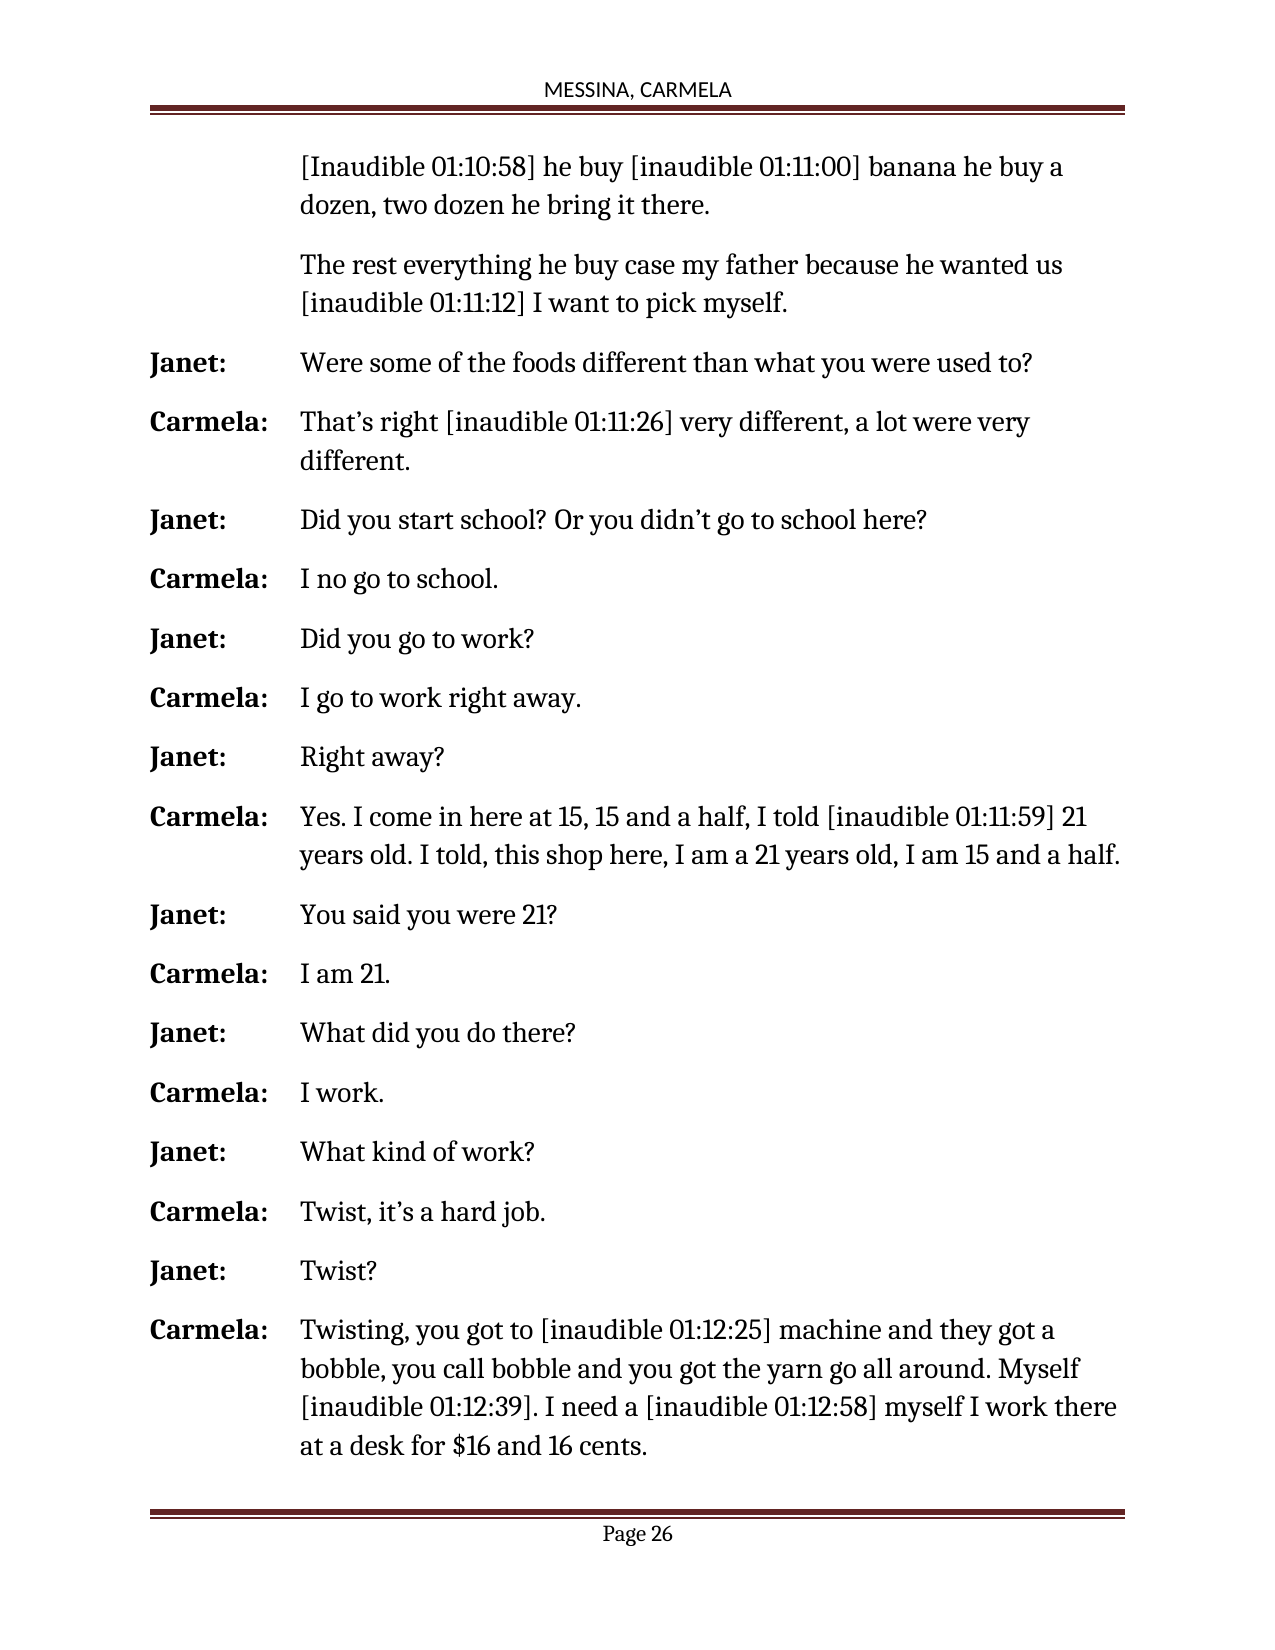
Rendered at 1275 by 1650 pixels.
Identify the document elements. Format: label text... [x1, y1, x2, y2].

text Carmela: I no go to school. [150, 562, 1125, 596]
text Janet: Twist? [150, 1254, 1125, 1288]
text Janet: What kind of work? [150, 1135, 1125, 1169]
text Carmela: I work. [150, 1076, 1125, 1109]
text Carmela: That’s right [inaudible 01:11:26] very different, a lot were very different. [150, 405, 1125, 477]
text Janet: What did you do there? [150, 1017, 1125, 1050]
text Janet: Were some of the foods different than what you were used to? [150, 346, 1125, 379]
text Carmela: I am 21. [150, 957, 1125, 991]
text Carmela: Twist, it’s a hard job. [150, 1195, 1125, 1228]
text Janet: Did you go to work? [150, 622, 1125, 655]
text Janet: Right away? [150, 741, 1125, 774]
text Carmela: Twisting, you got to [inaudible 01:12:25] machine and they got a bobble, you call bobble and you got the yarn go all around. Myself [inaudible 01:12:39]. I need a [inaudible 01:12:58] myself I work there at a desk for $16 and 16 cents. [150, 1313, 1125, 1463]
text The rest everything he buy case my father because he wanted us [inaudible 01:11:12] I want to pick myself. [300, 248, 1125, 320]
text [150, 150, 1125, 222]
text Janet: You said you were 21? [150, 898, 1125, 931]
text Carmela: Yes. I come in here at 15, 15 and a half, I told [inaudible 01:11:59] 21 years old. I told, this shop here, I am a 21 years old, I am 15 and a half. [150, 800, 1125, 872]
text Carmela: I go to work right away. [150, 681, 1125, 715]
text Janet: Did you start school? Or you didn’t go to school here? [150, 503, 1125, 537]
